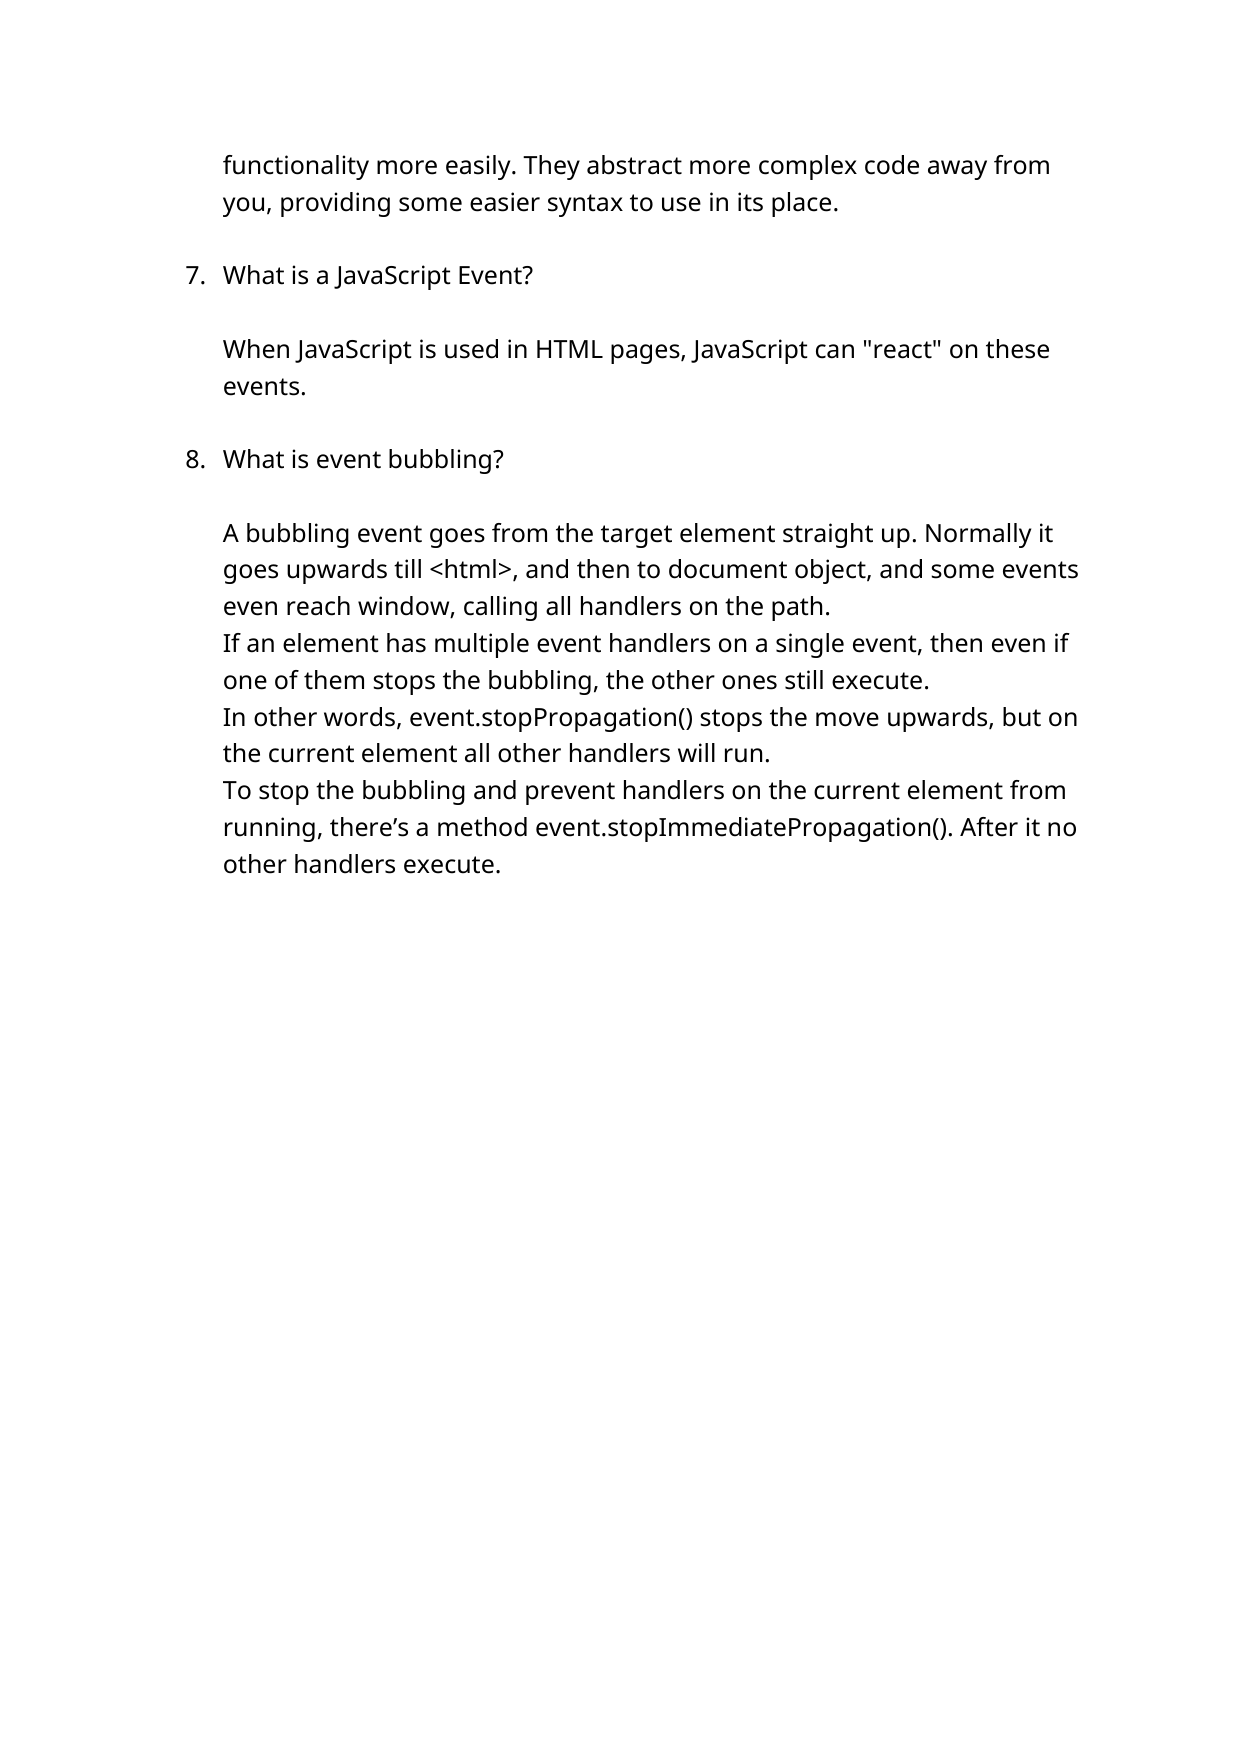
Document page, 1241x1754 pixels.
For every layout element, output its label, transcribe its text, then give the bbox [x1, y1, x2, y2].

list What is a JavaScript Event? [185, 258, 1093, 292]
list A bubbling event goes from the target element straight up. Normally it goes upwards till <html>, and then to document object, and some events even reach window, calling all handlers on the path. [223, 515, 1093, 623]
list To stop the bubbling and prevent handlers on the current element from running, there’s a method event.stopImmediatePropagation(). After it no other handlers execute. [223, 773, 1093, 880]
list If an element has multiple event handlers on a single event, then even if one of them stops the bubbling, the other ones still execute. [223, 626, 1093, 696]
list In other words, event.stopPropagation() stops the move upwards, but on the current element all other handlers will run. [223, 699, 1093, 770]
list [223, 148, 1093, 218]
list What is event bubbling? [185, 442, 1093, 476]
list When JavaScript is used in HTML pages, JavaScript can "react" on these events. [223, 331, 1093, 402]
